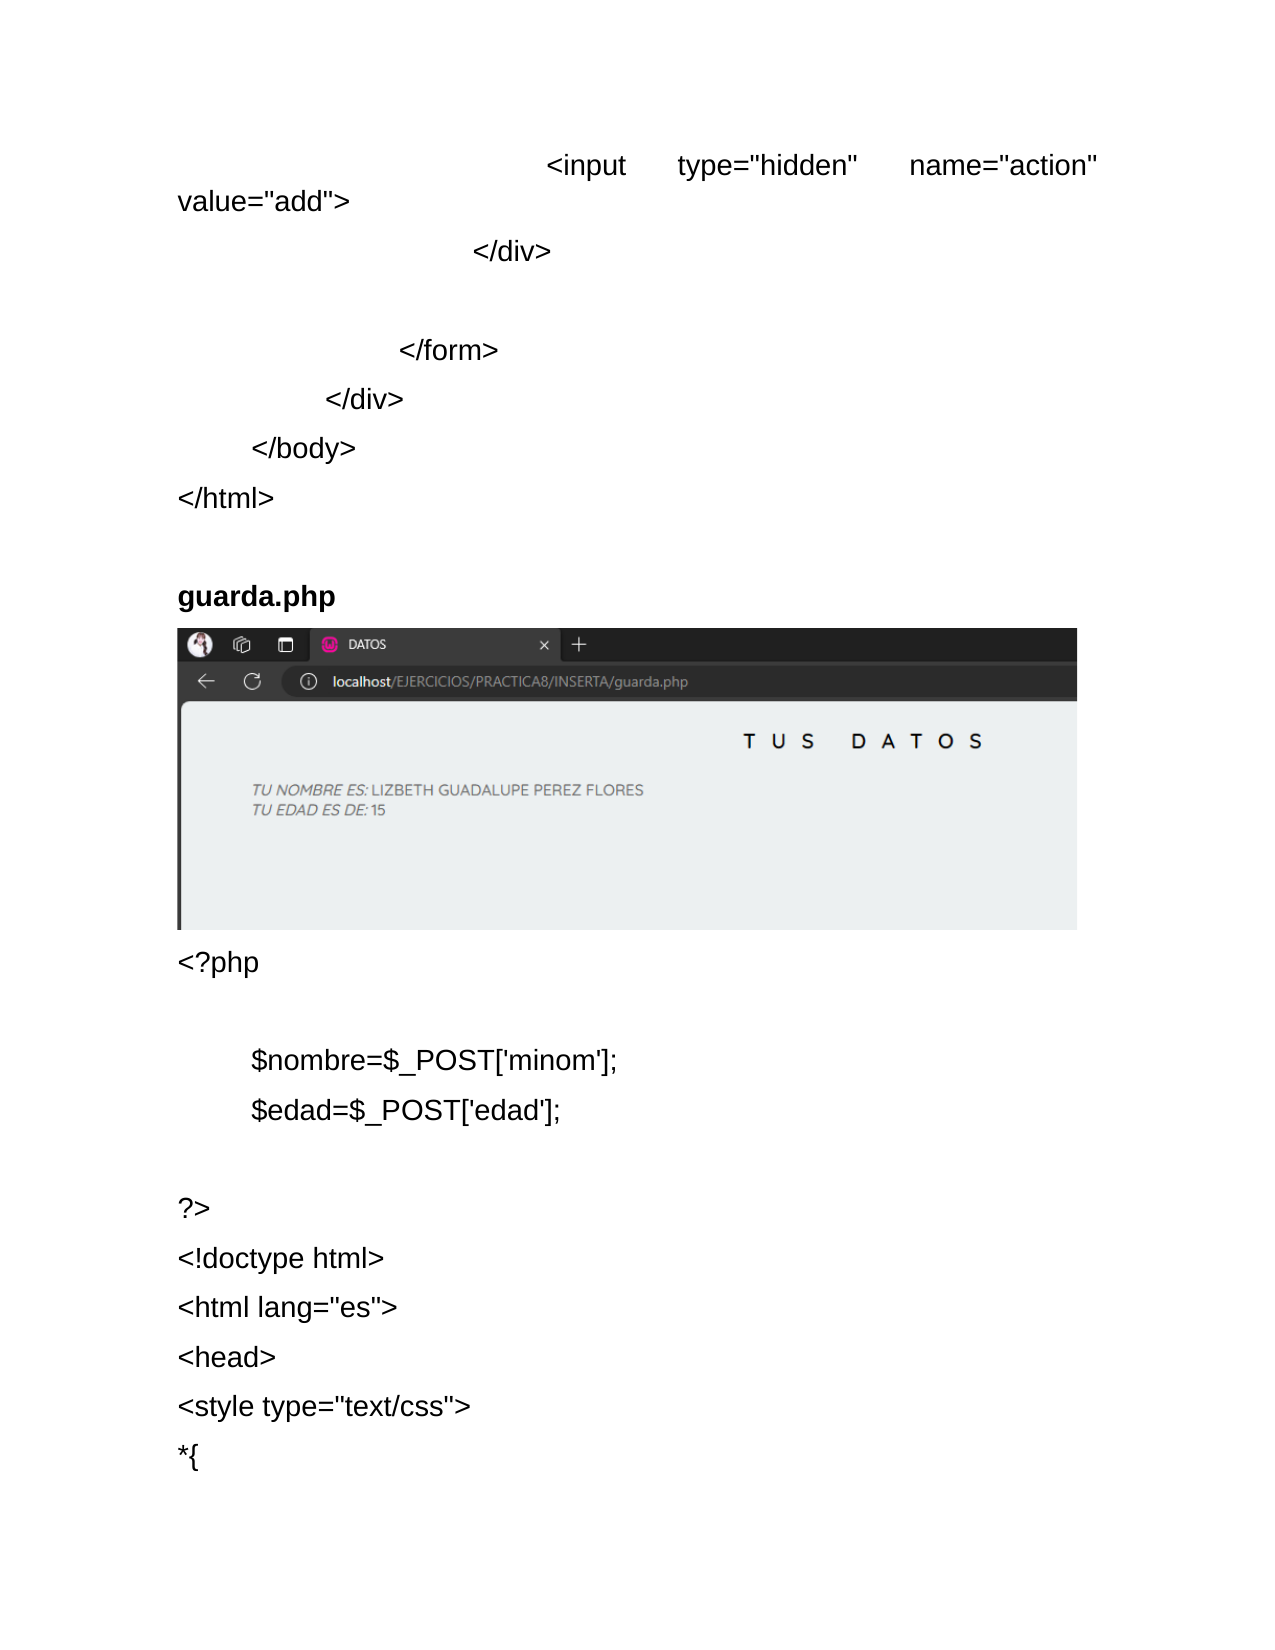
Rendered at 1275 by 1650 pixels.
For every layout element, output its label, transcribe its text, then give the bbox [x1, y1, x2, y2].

text </div> [177, 234, 1098, 267]
text </div> [177, 382, 1098, 416]
text <?php [177, 945, 1098, 978]
text </body> [177, 431, 1098, 465]
text </form> [177, 333, 1098, 366]
text </html> [177, 481, 1098, 514]
text ?> [177, 1192, 1098, 1225]
text <html lang="es"> [177, 1290, 1098, 1324]
text <style type="text/css"> [177, 1389, 1098, 1423]
picture [177, 628, 1078, 930]
text <input type="hidden" name="action" value="add"> [177, 148, 1098, 218]
text $edad=$_POST['edad']; [177, 1093, 1098, 1126]
text $nombre=$_POST['minom']; [177, 1043, 1098, 1077]
text *{ [177, 1438, 1098, 1472]
text guarda.php [177, 579, 1098, 613]
text <!doctype html> [177, 1241, 1098, 1274]
text <head> [177, 1340, 1098, 1373]
